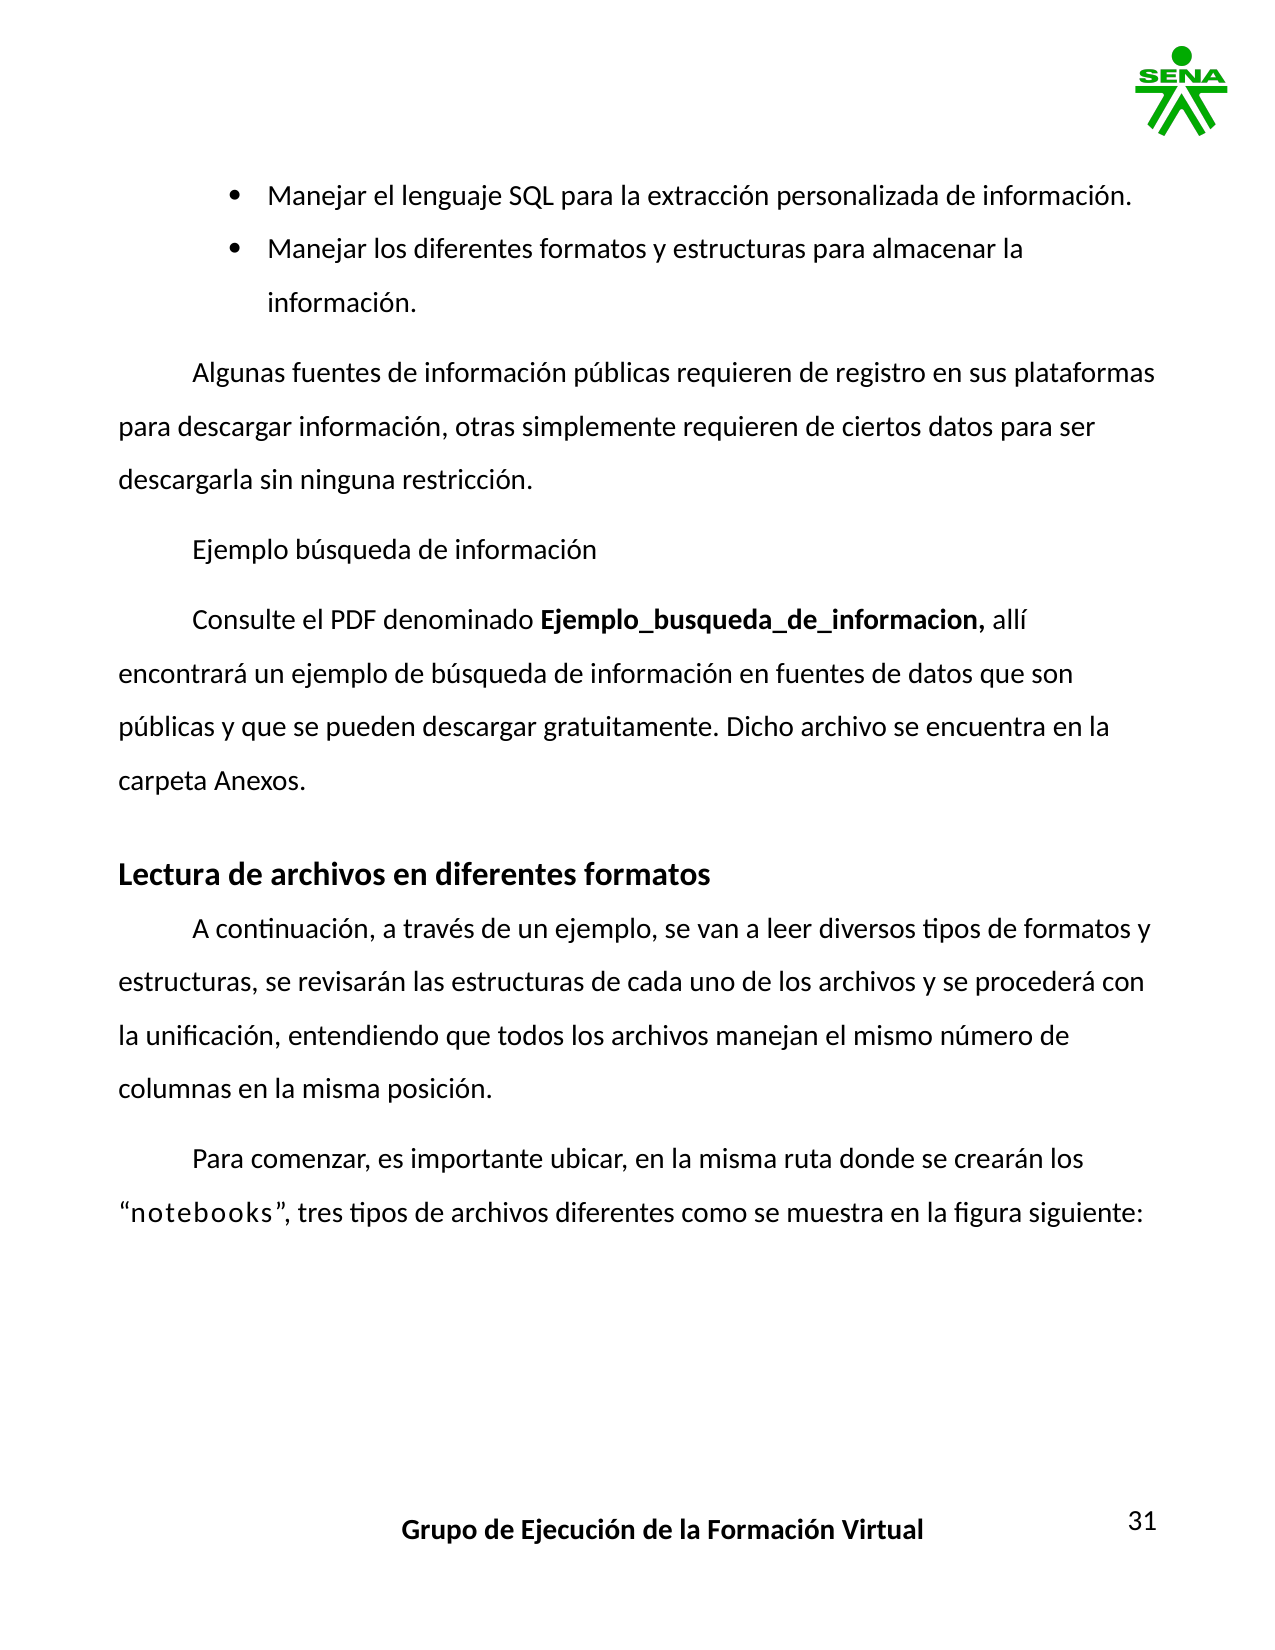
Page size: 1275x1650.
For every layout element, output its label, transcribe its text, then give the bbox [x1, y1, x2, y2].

text A continuación, a través de un ejemplo, se van a leer diversos tipos de formatos y estructuras, se revisarán las estructuras de cada uno de los archivos y se procederá con la unificación, entendiendo que todos los archivos manejan el mismo número de columnas en la misma posición. [118, 910, 1157, 1106]
subtitle Lectura de archivos en diferentes formatos [118, 852, 1157, 893]
text Consulte el PDF denominado Ejemplo_busqueda_de_informacion, allí encontrará un ejemplo de búsqueda de información en fuentes de datos que son públicas y que se pueden descargar gratuitamente. Dicho archivo se encuentra en la carpeta Anexos. [118, 601, 1157, 797]
list Manejar los diferentes formatos y estructuras para almacenar la información. [229, 231, 1157, 320]
text Ejemplo búsqueda de información [118, 531, 1157, 567]
picture [1135, 46, 1228, 136]
text Algunas fuentes de información públicas requieren de registro en sus plataformas para descargar información, otras simplemente requieren de ciertos datos para ser descargarla sin ninguna restricción. [118, 354, 1157, 497]
list Manejar el lenguaje SQL para la extracción personalizada de información. [229, 177, 1157, 213]
text Para comenzar, es importante ubicar, en la misma ruta donde se crearán los “notebooks”, tres tipos de archivos diferentes como se muestra en la figura siguiente: [118, 1140, 1157, 1229]
